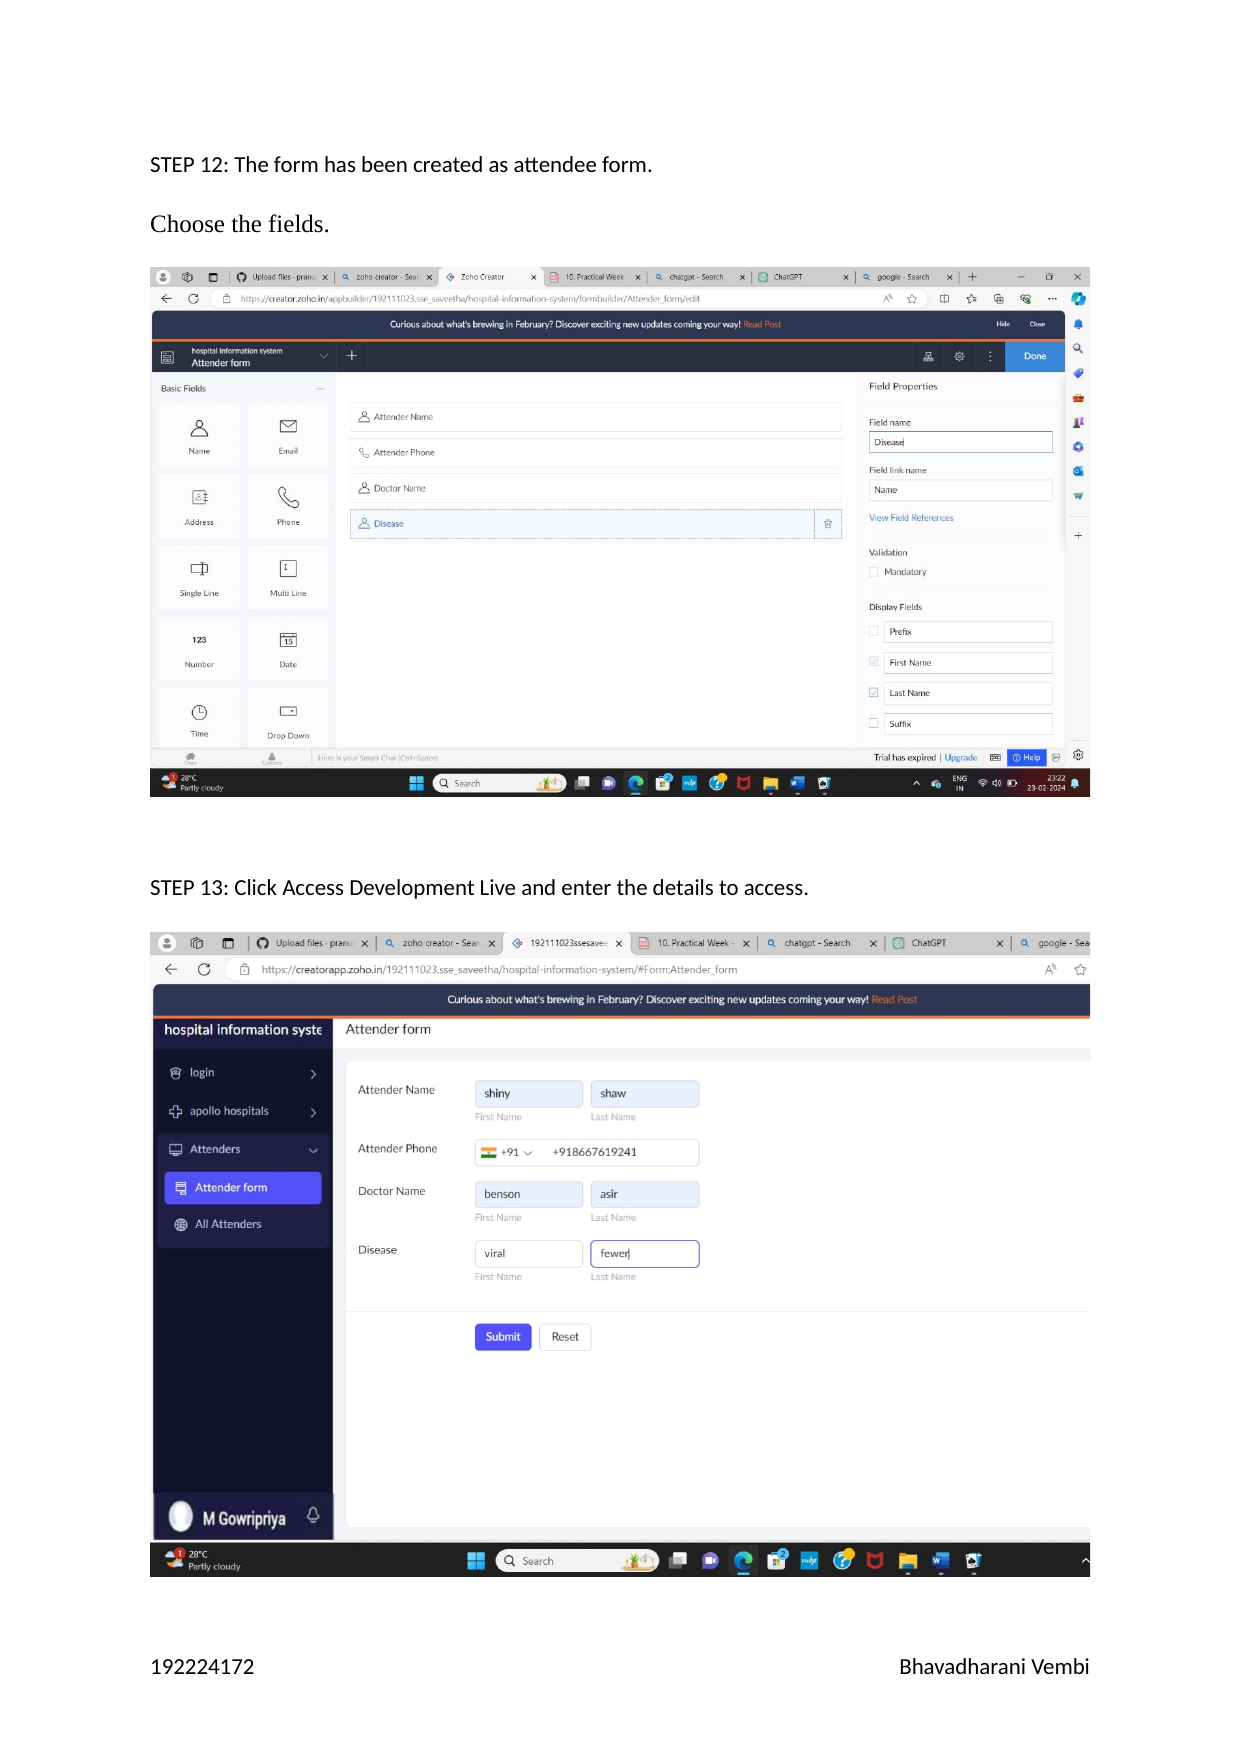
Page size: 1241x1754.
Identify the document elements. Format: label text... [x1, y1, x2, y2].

text Choose the fields. [150, 209, 1090, 238]
text STEP 12: The form has been created as attendee form. [150, 150, 1090, 178]
picture [150, 932, 1091, 1577]
picture [150, 267, 1091, 797]
text STEP 13: Click Access Development Live and enter the details to access. [150, 873, 1090, 901]
